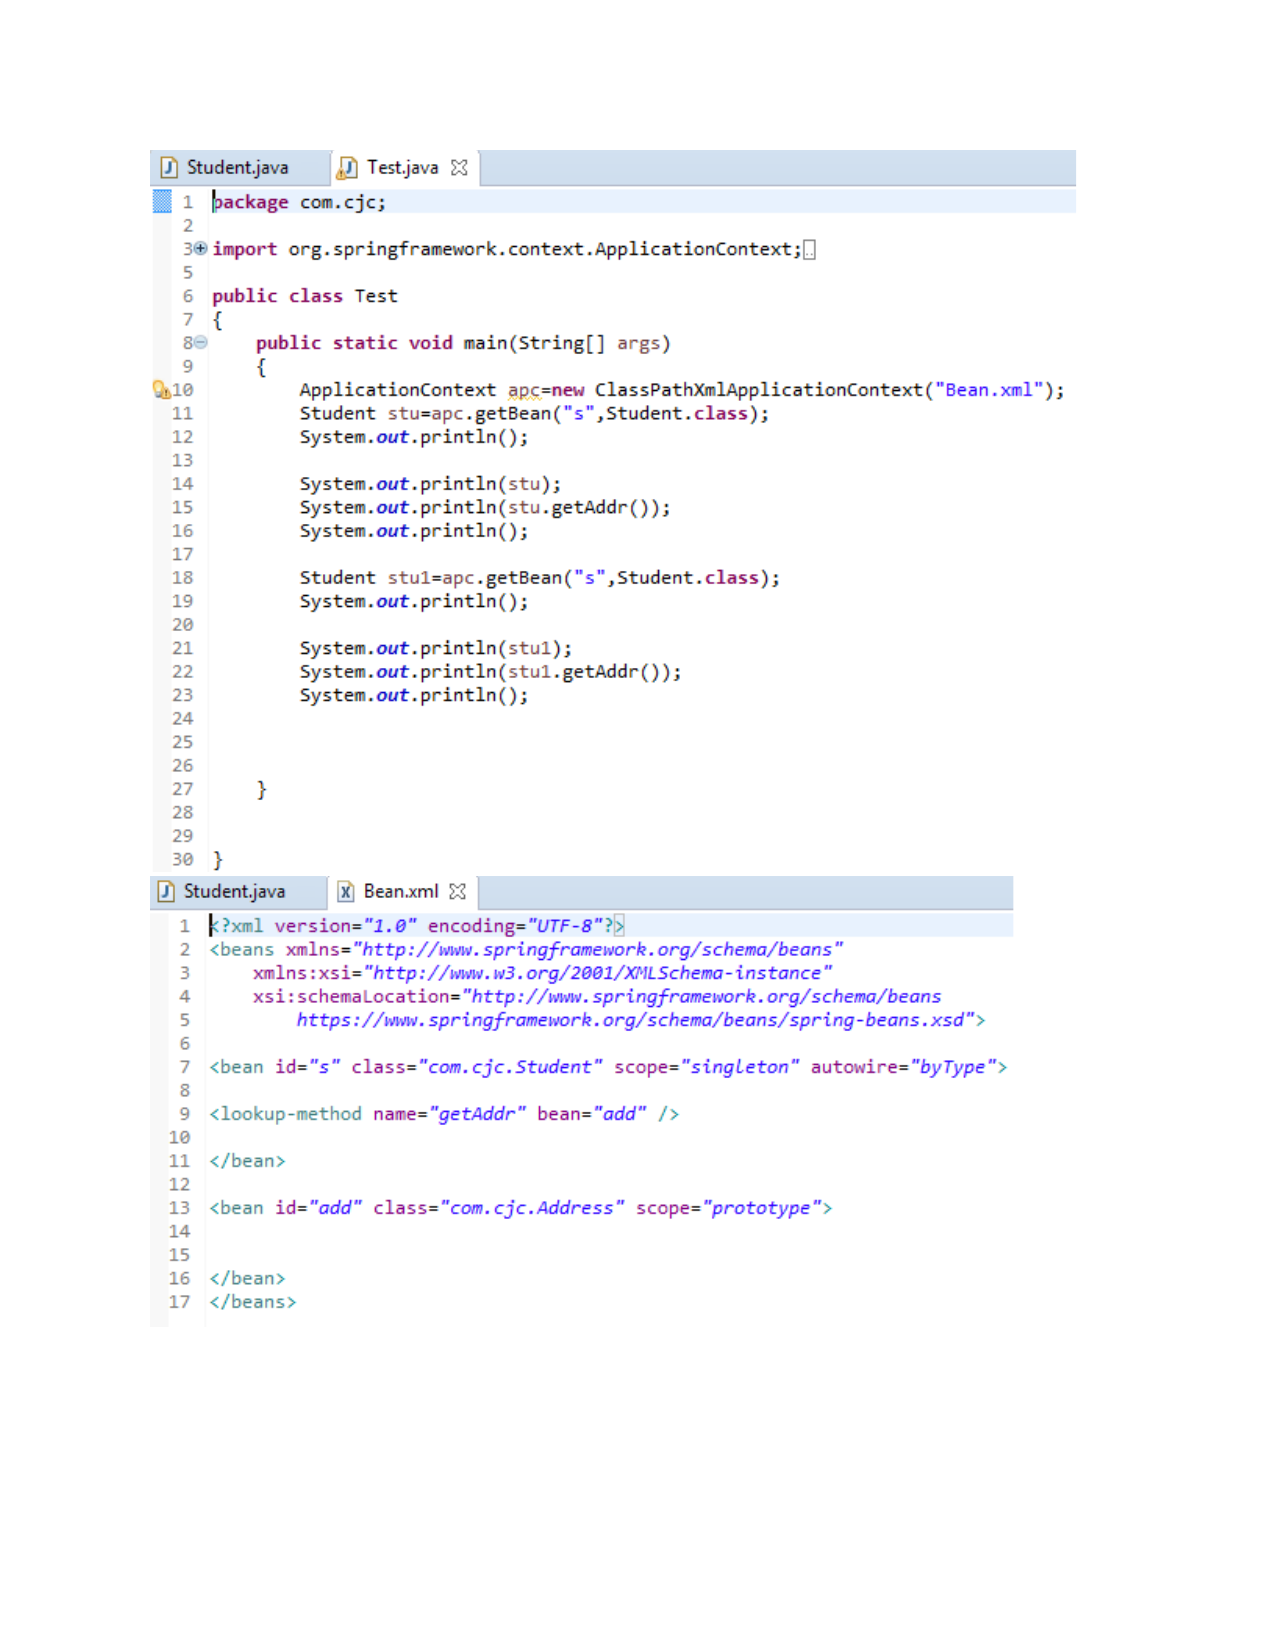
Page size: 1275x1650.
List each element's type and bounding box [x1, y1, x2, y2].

picture [150, 150, 1077, 872]
picture [150, 876, 1014, 1327]
